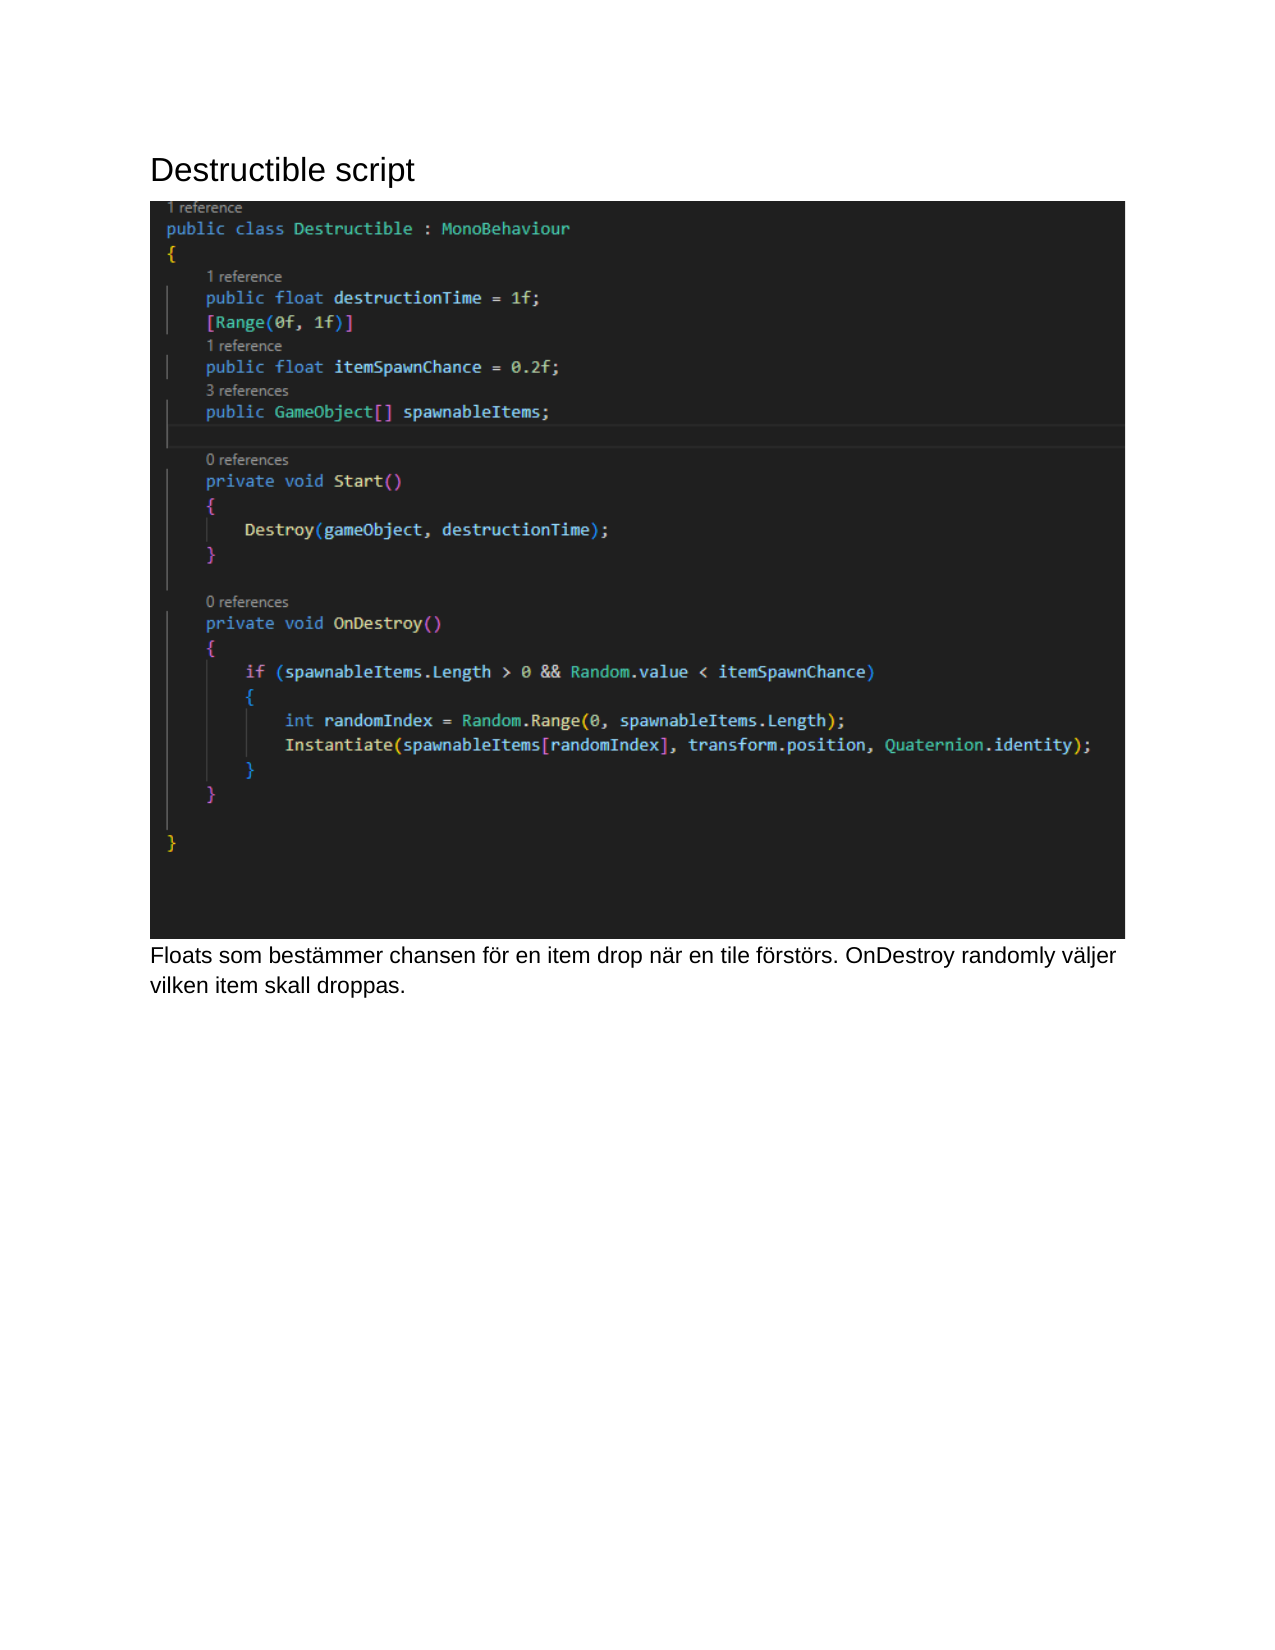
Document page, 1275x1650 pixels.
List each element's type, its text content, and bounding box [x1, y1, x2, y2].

subtitle Destructible script [150, 150, 1125, 188]
text Floats som bestämmer chansen för en item drop när en tile förstörs. OnDestroy randomly väljer vilken item skall droppas. [150, 942, 1125, 999]
picture [150, 201, 1125, 939]
